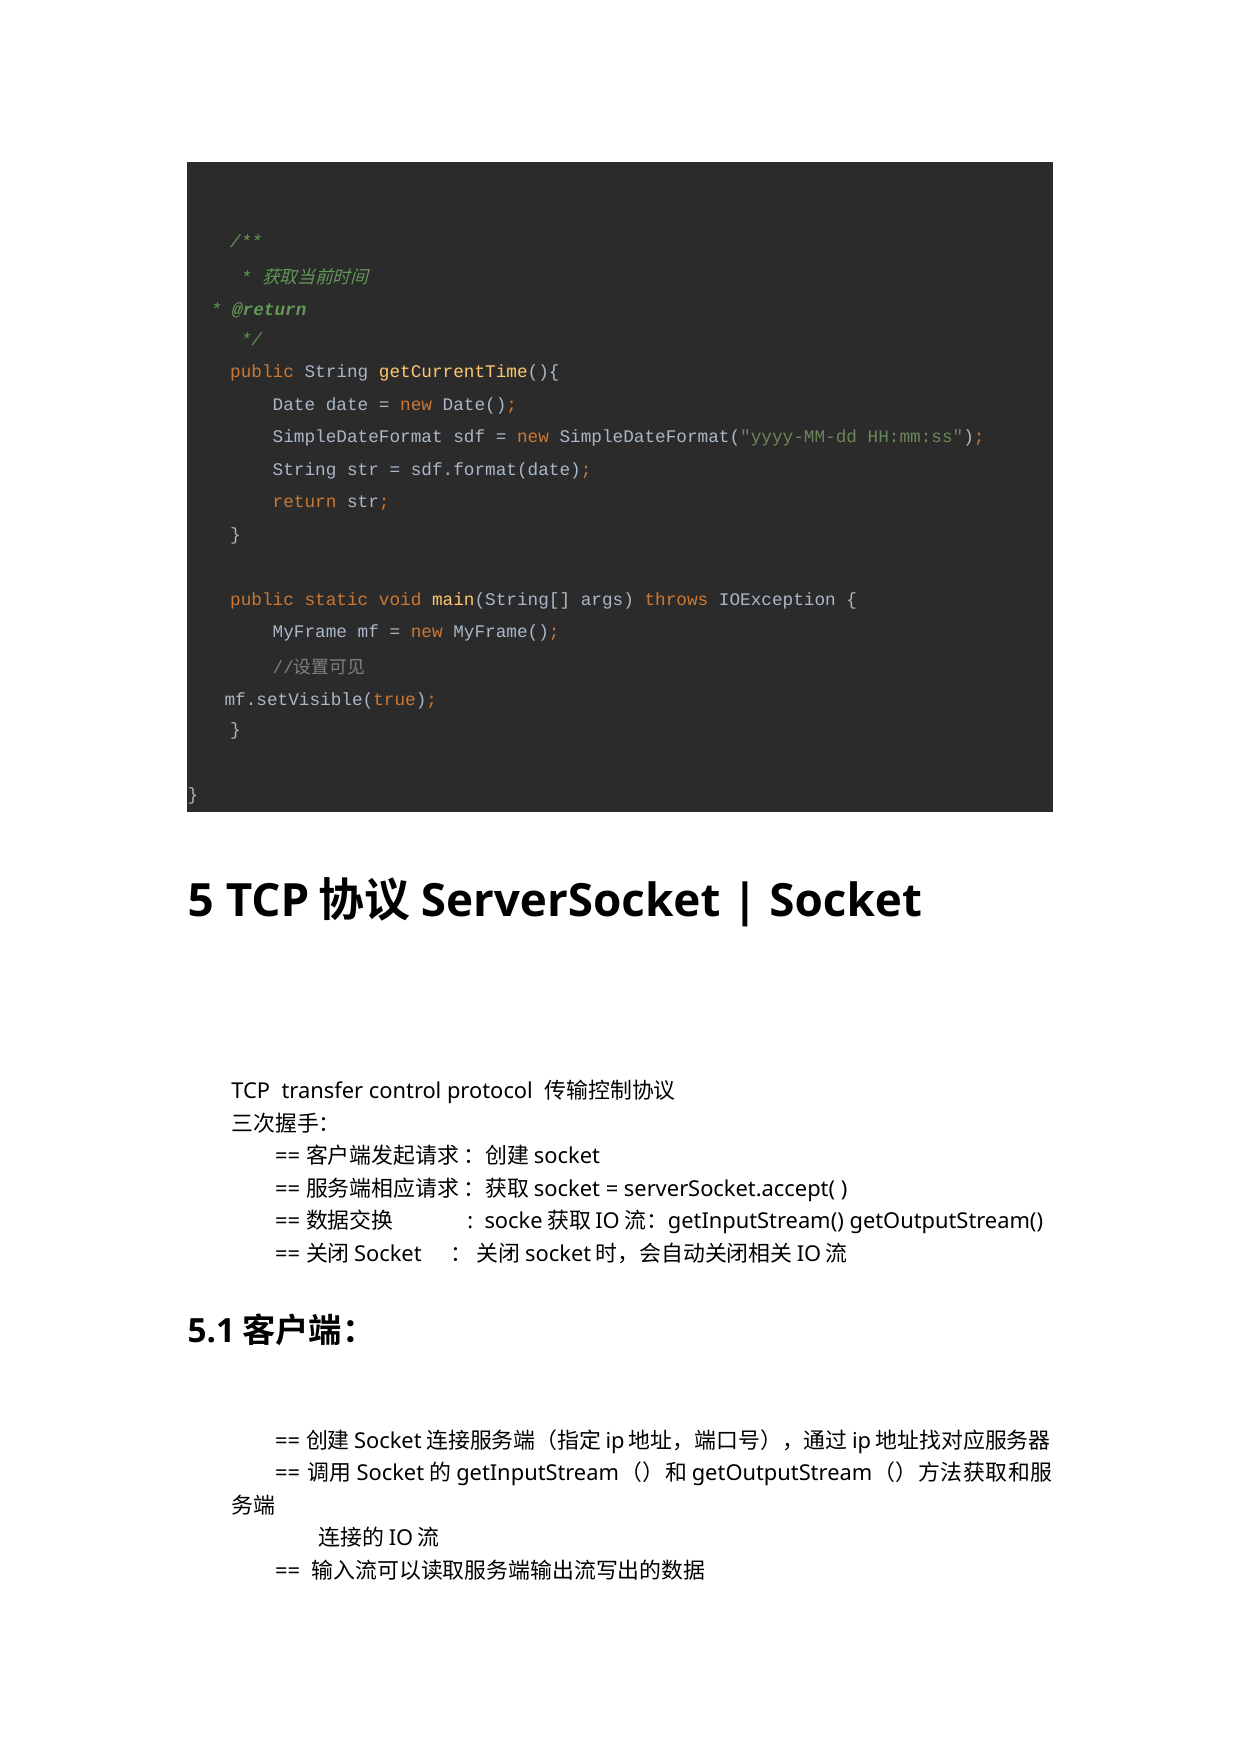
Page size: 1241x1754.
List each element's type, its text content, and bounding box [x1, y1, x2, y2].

text == 创建Socket连接服务端（指定ip地址，端口号），通过ip地址找对应服务器 [231, 1422, 1053, 1455]
subtitle 5.1客户端： [187, 1295, 1053, 1360]
subtitle 5 TCP协议 ServerSocket | Socket [187, 847, 1053, 945]
text == 调用Socket的getInputStream（）和getOutputStream（）方法获取和服务端 [231, 1455, 1053, 1520]
text == 客户端发起请求 ：创建socket [187, 1138, 1053, 1171]
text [187, 162, 1053, 812]
text TCP transfer control protocol 传输控制协议 [187, 1073, 1053, 1106]
text == 输入流可以读取服务端输出流写出的数据 [231, 1552, 1053, 1585]
text 连接的IO流 [231, 1520, 1053, 1552]
text == 关闭Socket ： 关闭socket时，会自动关闭相关IO流 [187, 1236, 1053, 1268]
text == 服务端相应请求 ：获取socket = serverSocket.accept( ) [187, 1171, 1053, 1203]
text 三次握手： [187, 1106, 1053, 1138]
text == 数据交换 : socke获取IO流：getInputStream() getOutputStream() [187, 1203, 1053, 1236]
